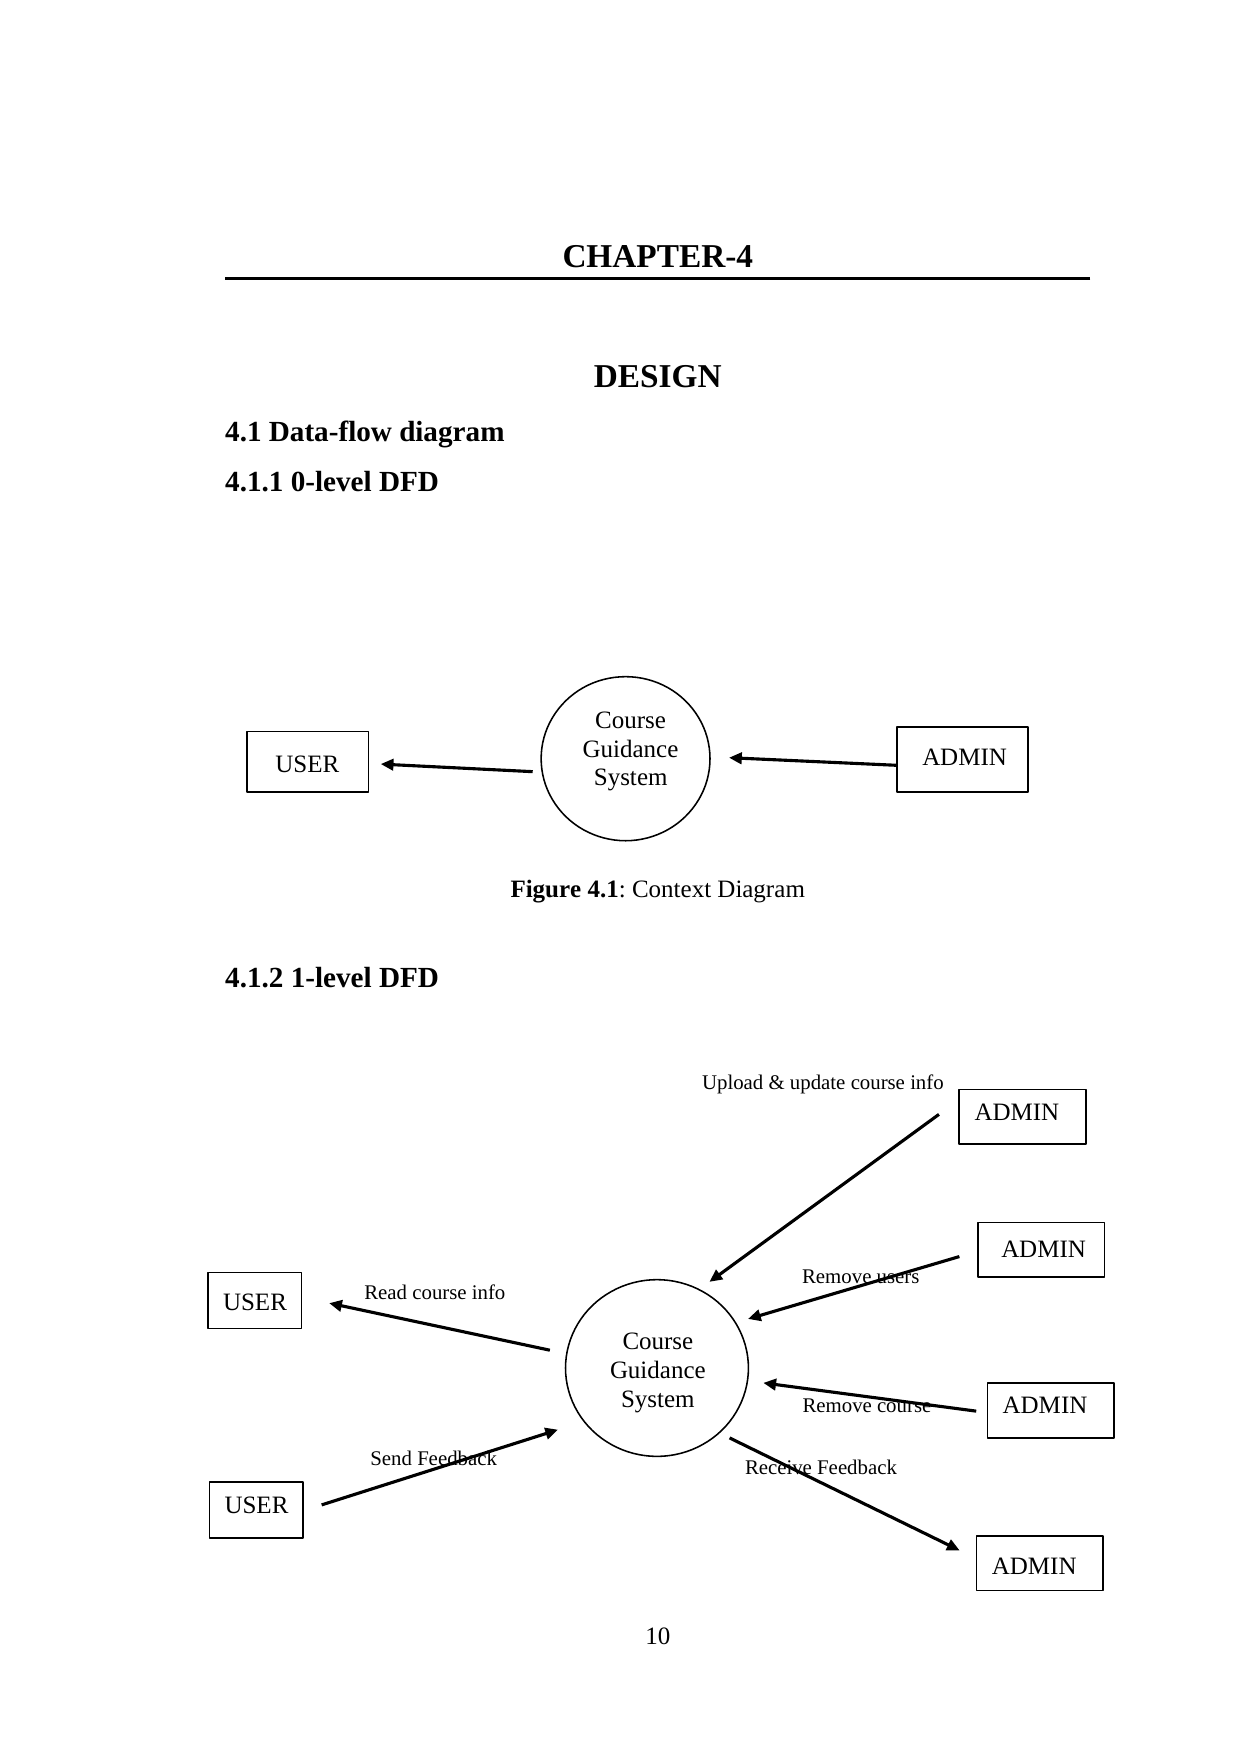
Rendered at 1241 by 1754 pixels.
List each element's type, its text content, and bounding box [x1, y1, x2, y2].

text 4.1 Data-flow diagram [225, 414, 1090, 447]
text 4.1.2 1-level DFD [225, 960, 1090, 994]
text Figure 4.1: Context Diagram [225, 874, 1090, 903]
text CHAPTER-4 [225, 236, 1090, 277]
text 4.1.1 0-level DFD [225, 464, 1090, 498]
text DESIGN [225, 356, 1090, 395]
